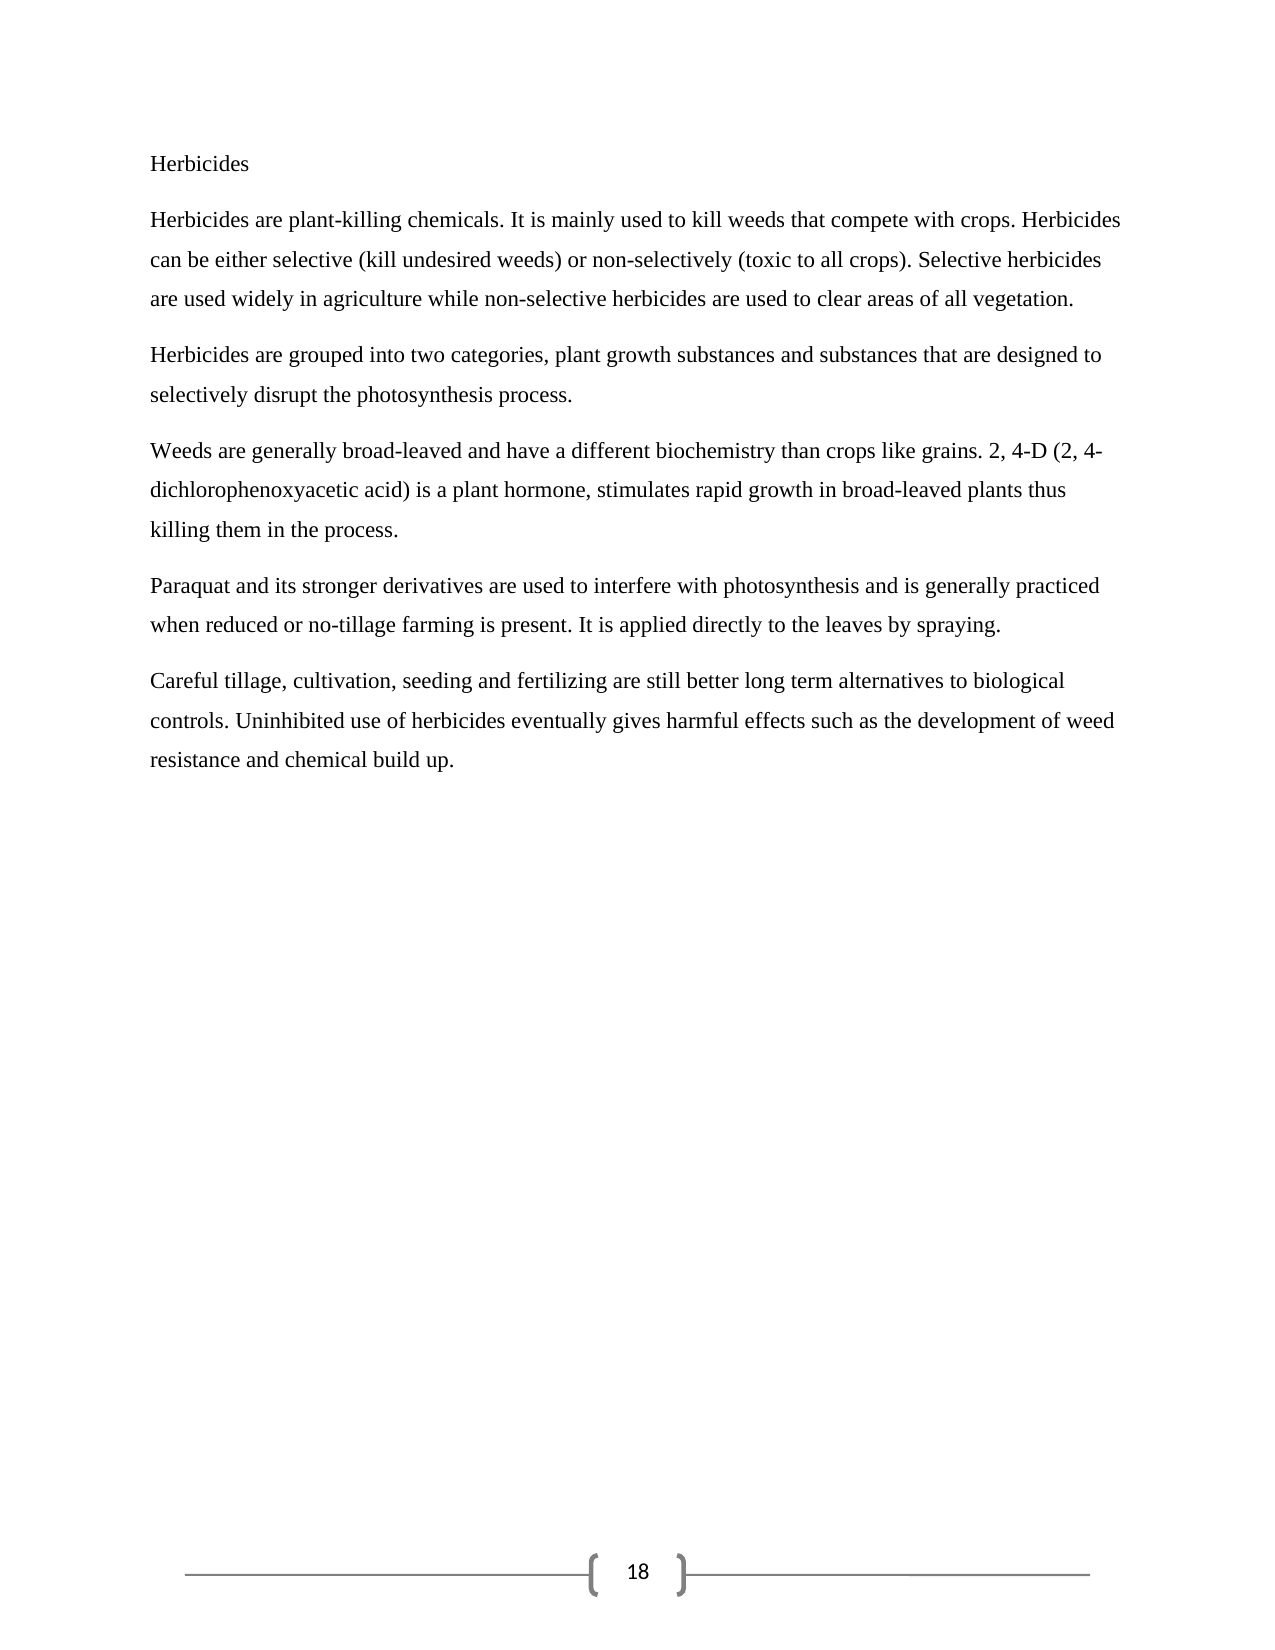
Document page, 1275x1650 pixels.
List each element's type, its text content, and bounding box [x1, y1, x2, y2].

text Weeds are generally broad-leaved and have a different biochemistry than crops like grains. 2, 4-D (2, 4-dichlorophenoxyacetic acid) is a plant hormone, stimulates rapid growth in broad-leaved plants thus killing them in the process. [150, 437, 1125, 542]
text Herbicides [150, 150, 1125, 176]
text Herbicides are grouped into two categories, plant growth substances and substances that are designed to selectively disrupt the photosynthesis process. [150, 341, 1125, 407]
text Herbicides are plant-killing chemicals. It is mainly used to kill weeds that compete with crops. Herbicides can be either selective (kill undesired weeds) or non-selectively (toxic to all crops). Selective herbicides are used widely in agriculture while non-selective herbicides are used to clear areas of all vegetation. [150, 206, 1125, 311]
text Careful tillage, cultivation, seeding and fertilizing are still better long term alternatives to biological controls. Uninhibited use of herbicides eventually gives harmful effects such as the development of weed resistance and chemical build up. [150, 668, 1125, 773]
text Paraquat and its stronger derivatives are used to interfere with photosynthesis and is generally practiced when reduced or no-tillage farming is present. It is applied directly to the leaves by spraying. [150, 572, 1125, 638]
